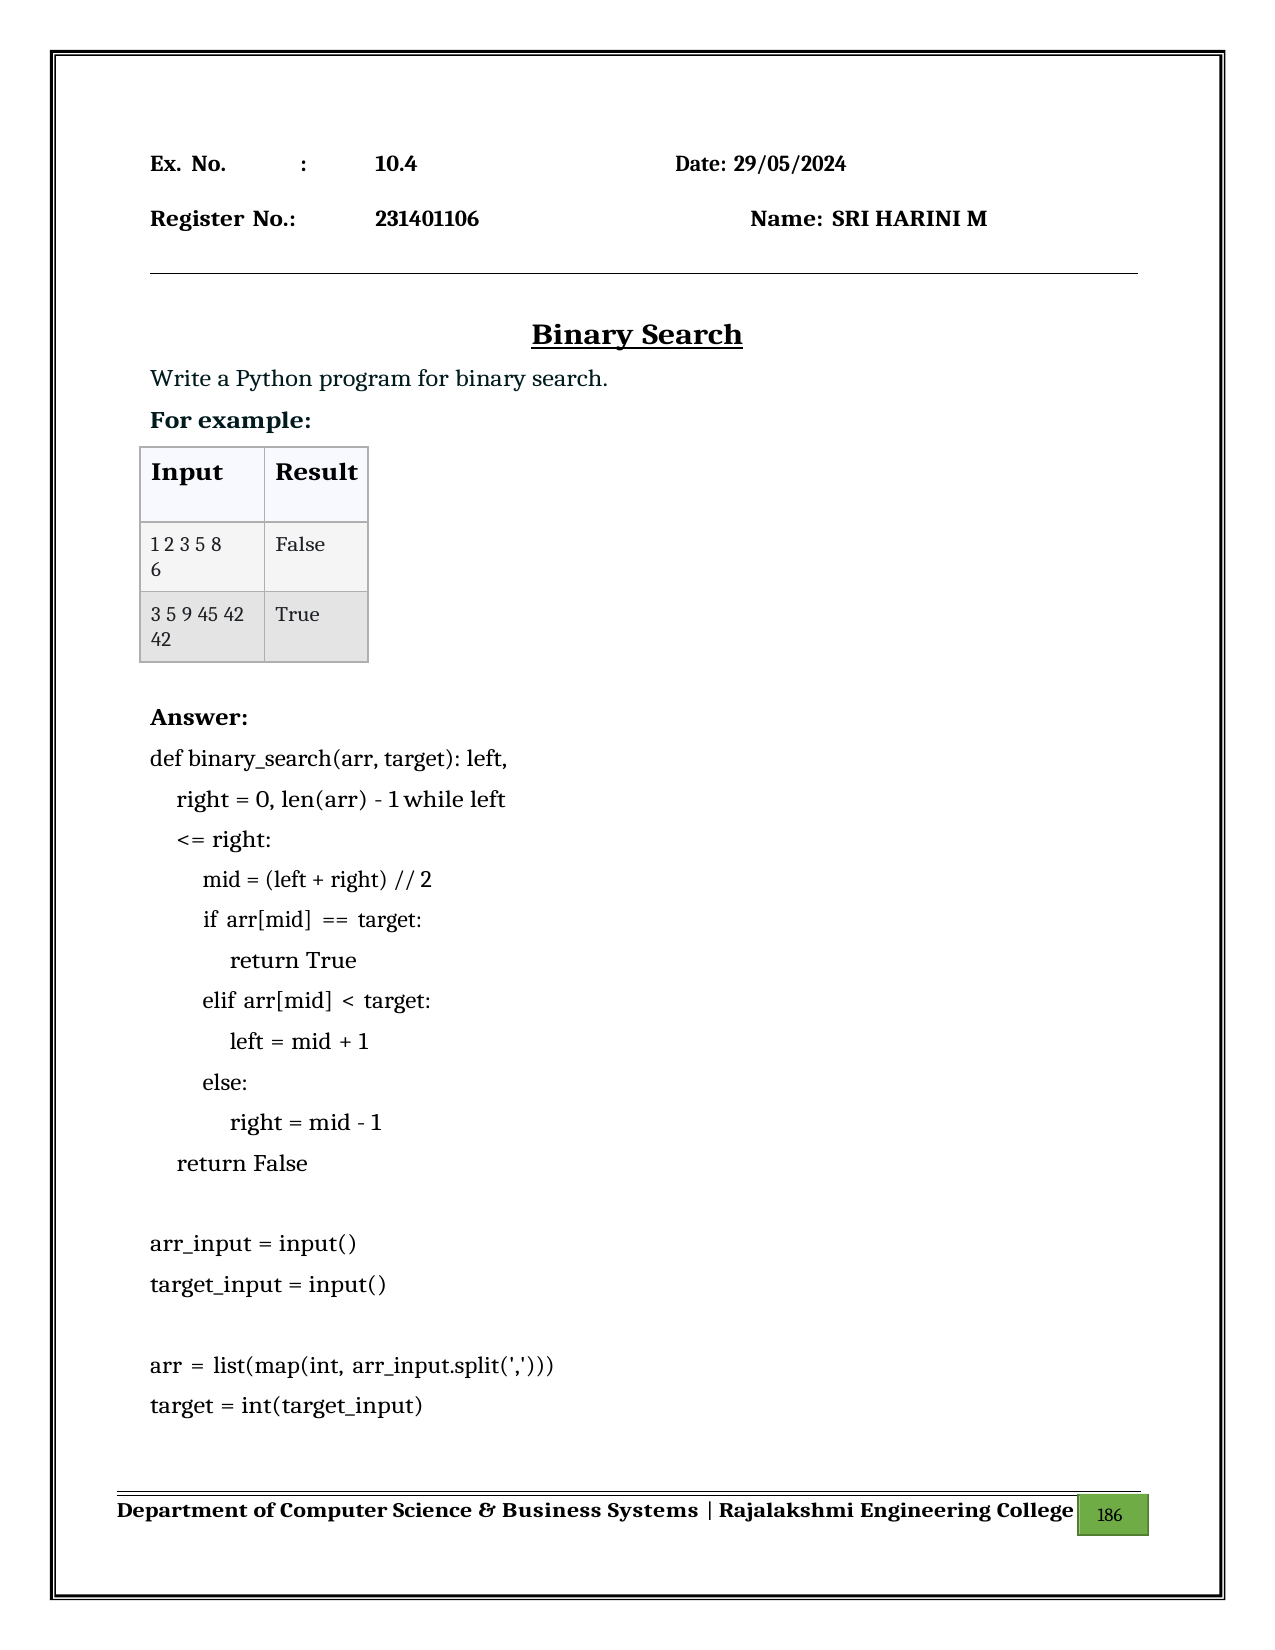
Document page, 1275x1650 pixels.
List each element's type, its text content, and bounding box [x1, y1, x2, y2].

table_cell False [265, 523, 367, 591]
table_header Result [265, 448, 367, 521]
table_cell True [265, 592, 367, 661]
table_header Input [141, 448, 264, 521]
text right = mid - 1 return False [176, 1109, 391, 1177]
table_cell 1 2 3 5 8 6 [141, 523, 264, 591]
text Register No.: 231401106 Name: SRI HARINI M [150, 206, 1137, 232]
text mid = (left + right) // 2 if arr[mid] == target: [202, 866, 442, 934]
text else: [202, 1068, 1137, 1096]
text def binary_search(arr, target): left, right = 0, len(arr) - 1 while left <= right: [150, 745, 514, 853]
subtitle For example: [150, 406, 1137, 434]
text Answer: [150, 704, 1137, 732]
text Ex. No. : 10.4 Date: 29/05/2024 [150, 151, 1137, 177]
text arr = list(map(int, arr_input.split(','))) target = int(target_input) [150, 1351, 579, 1419]
text arr_input = input() target_input = input() [150, 1230, 395, 1298]
text Write a Python program for binary search. [150, 365, 1137, 393]
table_cell 3 5 9 45 42 42 [141, 592, 264, 661]
text elif arr[mid] < target: left = mid + 1 [202, 987, 441, 1055]
text return True [229, 947, 1137, 974]
subtitle Binary Search [148, 318, 1127, 352]
